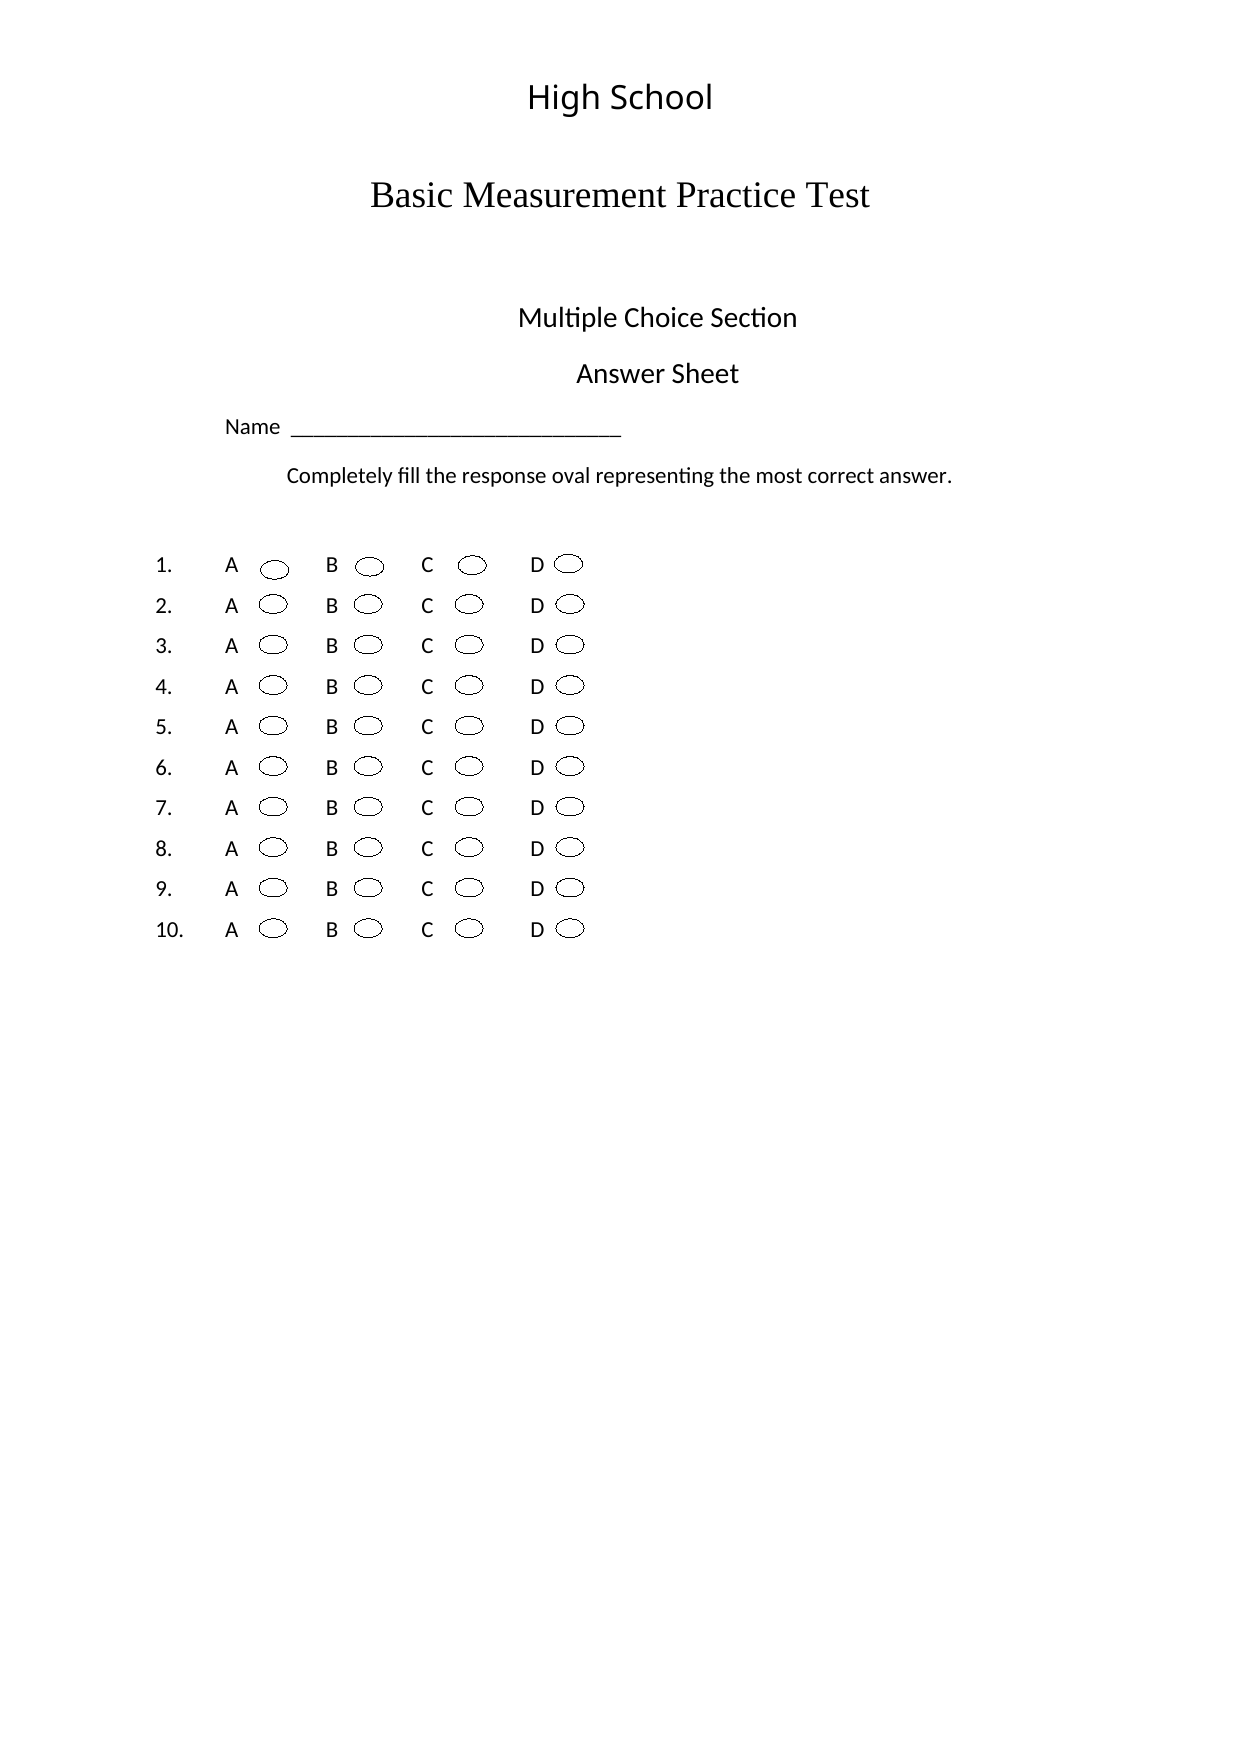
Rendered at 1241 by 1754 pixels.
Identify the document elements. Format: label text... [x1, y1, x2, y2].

text 2. A B C D [75, 591, 583, 619]
text Basic Measurement Practice Test [75, 172, 1165, 215]
text 7. A B C D [75, 793, 583, 821]
text Answer Sheet [75, 356, 1165, 391]
text Name _____________________________ [75, 412, 1165, 440]
text 5. A B C D [75, 712, 583, 740]
text 9. A B C D [75, 874, 583, 902]
text 4. A B C D [75, 672, 583, 700]
text Completely fill the response oval representing the most correct answer. [75, 461, 1165, 489]
text 10. A B C D [75, 915, 583, 943]
text 6. A B C D [75, 753, 583, 781]
text 1. A B C D [75, 550, 583, 578]
text 3. A B C D [75, 631, 583, 659]
text 8. A B C D [75, 834, 583, 862]
text Multiple Choice Section [75, 299, 1165, 335]
